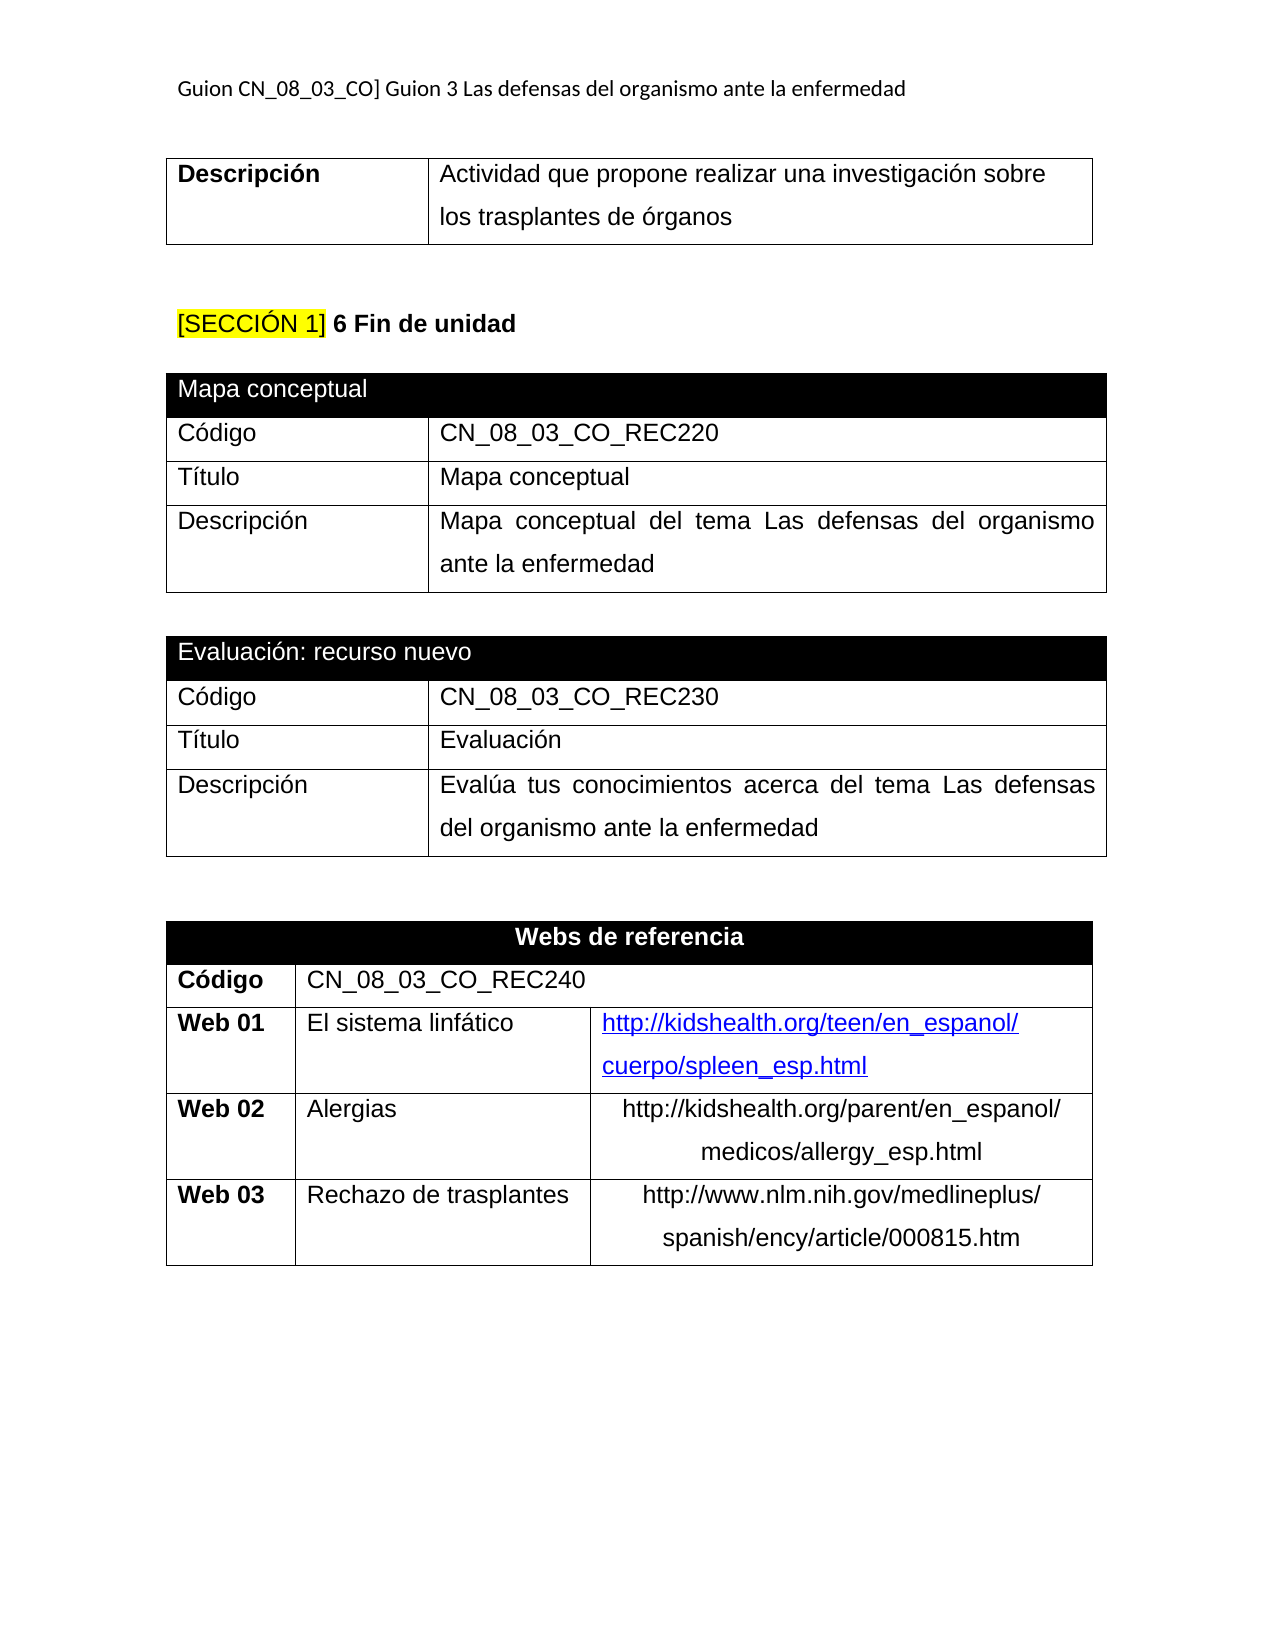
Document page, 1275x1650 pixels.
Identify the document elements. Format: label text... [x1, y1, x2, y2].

table_cell Alergias [296, 1094, 590, 1179]
table_cell Descripción [167, 159, 428, 244]
table_cell Código [167, 965, 295, 1007]
table_cell Título [167, 726, 428, 768]
table_cell Evaluación [429, 726, 1106, 768]
table_header Mapa conceptual [167, 374, 1106, 417]
table_cell Web 01 [167, 1008, 295, 1093]
table_cell Descripción [167, 506, 428, 592]
table_cell Código [167, 681, 428, 724]
table_cell Código [167, 418, 428, 461]
table_cell El sistema linfático [296, 1008, 590, 1093]
table_header Webs de referencia [167, 922, 1092, 964]
table_cell http://kidshealth.org/teen/en_espanol/cuerpo/spleen_esp.html [591, 1008, 1092, 1093]
table_cell Rechazo de trasplantes [296, 1180, 590, 1265]
table_cell http://kidshealth.org/parent/en_espanol/medicos/allergy_esp.html [591, 1094, 1092, 1179]
table_cell Web 03 [167, 1180, 295, 1265]
table_cell Evalúa tus conocimientos acerca del tema Las defensas del organismo ante la enfermedad [429, 770, 1106, 856]
text [SECCIÓN 1] 6 Fin de unidad [326, 309, 1098, 338]
table_cell Actividad que propone realizar una investigación sobre los trasplantes de órganos [429, 159, 1092, 244]
table_cell CN_08_03_CO_REC230 [429, 681, 1106, 724]
table_cell CN_08_03_CO_REC220 [429, 418, 1106, 461]
table_cell Descripción [167, 770, 428, 856]
table_cell http://www.nlm.nih.gov/medlineplus/spanish/ency/article/000815.htm [591, 1180, 1092, 1265]
table_cell Mapa conceptual del tema Las defensas del organismo ante la enfermedad [429, 506, 1106, 592]
table_cell Web 02 [167, 1094, 295, 1179]
table_cell CN_08_03_CO_REC240 [296, 965, 1092, 1007]
table_header Evaluación: recurso nuevo [167, 638, 1106, 680]
table_cell Mapa conceptual [429, 462, 1106, 505]
table_cell Título [167, 462, 428, 505]
